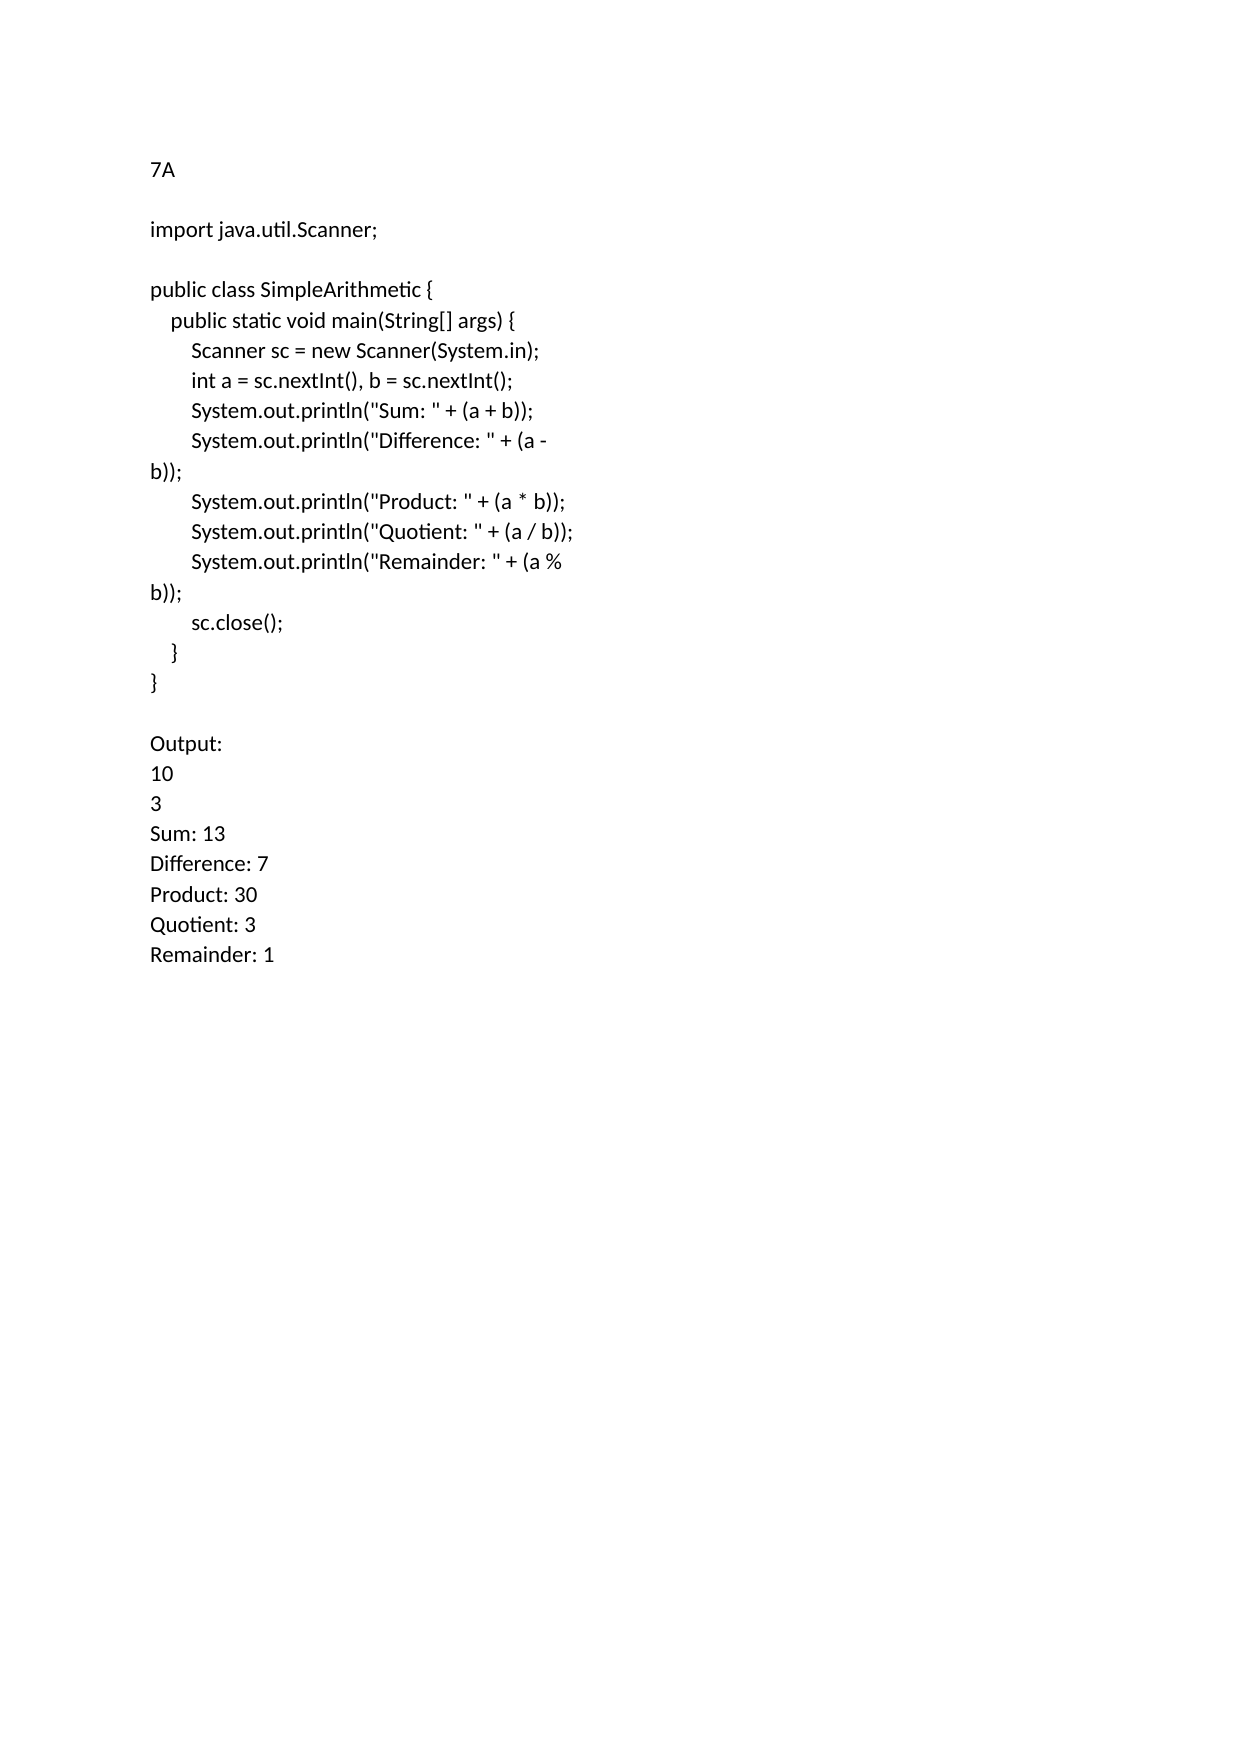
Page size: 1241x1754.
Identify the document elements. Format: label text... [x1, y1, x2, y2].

text Scanner sc = new Scanner(System.in); [150, 336, 578, 364]
text System.out.println("Difference: " + (a - b)); [150, 427, 578, 485]
text Product: 30 [150, 880, 578, 908]
text 7A [150, 155, 578, 183]
text public static void main(String[] args) { [150, 306, 578, 334]
text public class SimpleArithmetic { [150, 276, 578, 304]
text import java.util.Scanner; [150, 215, 578, 243]
text int a = sc.nextInt(), b = sc.nextInt(); [150, 366, 578, 394]
text } [150, 668, 578, 696]
text sc.close(); [150, 608, 578, 636]
text } [150, 638, 578, 666]
text 3 [150, 789, 578, 817]
text System.out.println("Quotient: " + (a / b)); [150, 517, 578, 545]
text System.out.println("Remainder: " + (a % b)); [150, 547, 578, 606]
text System.out.println("Product: " + (a * b)); [150, 487, 578, 515]
text 10 [150, 759, 578, 787]
text Remainder: 1 [150, 940, 578, 968]
text Sum: 13 [150, 819, 578, 847]
text System.out.println("Sum: " + (a + b)); [150, 396, 578, 424]
text Output: [150, 729, 578, 757]
text Difference: 7 [150, 849, 578, 878]
text Quotient: 3 [150, 910, 578, 938]
